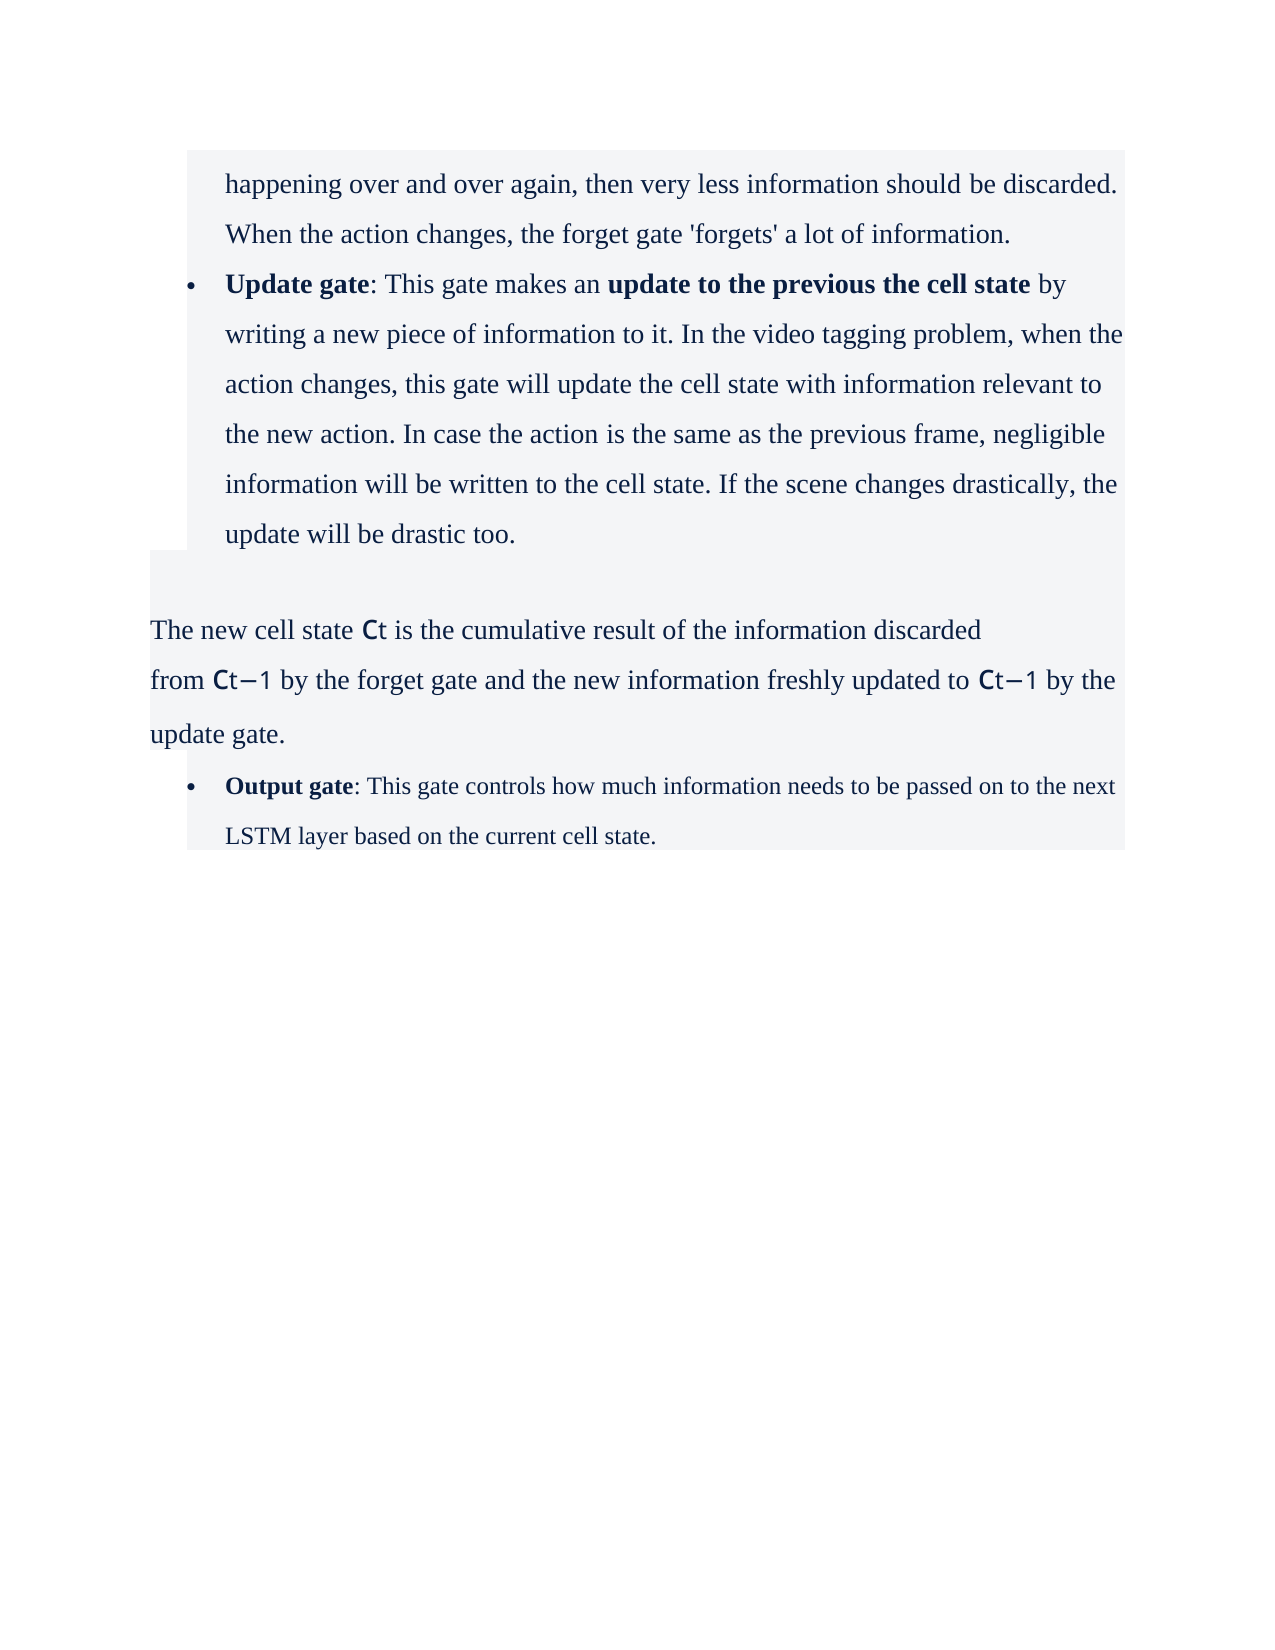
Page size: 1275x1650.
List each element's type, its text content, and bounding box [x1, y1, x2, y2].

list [187, 150, 1125, 250]
list Output gate: This gate controls how much information needs to be passed on to the next LSTM layer based on the current cell state. [187, 750, 1125, 850]
text The new cell state ct is the cumulative result of the information discarded from ct−1 by the forget gate and the new information freshly updated to ct−1 by the update gate. [150, 600, 1125, 750]
list Update gate: This gate makes an update to the previous the cell state by writing a new piece of information to it. In the video tagging problem, when the action changes, this gate will update the cell state with information relevant to the new action. In case the action is the same as the previous frame, negligible information will be written to the cell state. If the scene changes drastically, the update will be drastic too. [187, 250, 1125, 550]
